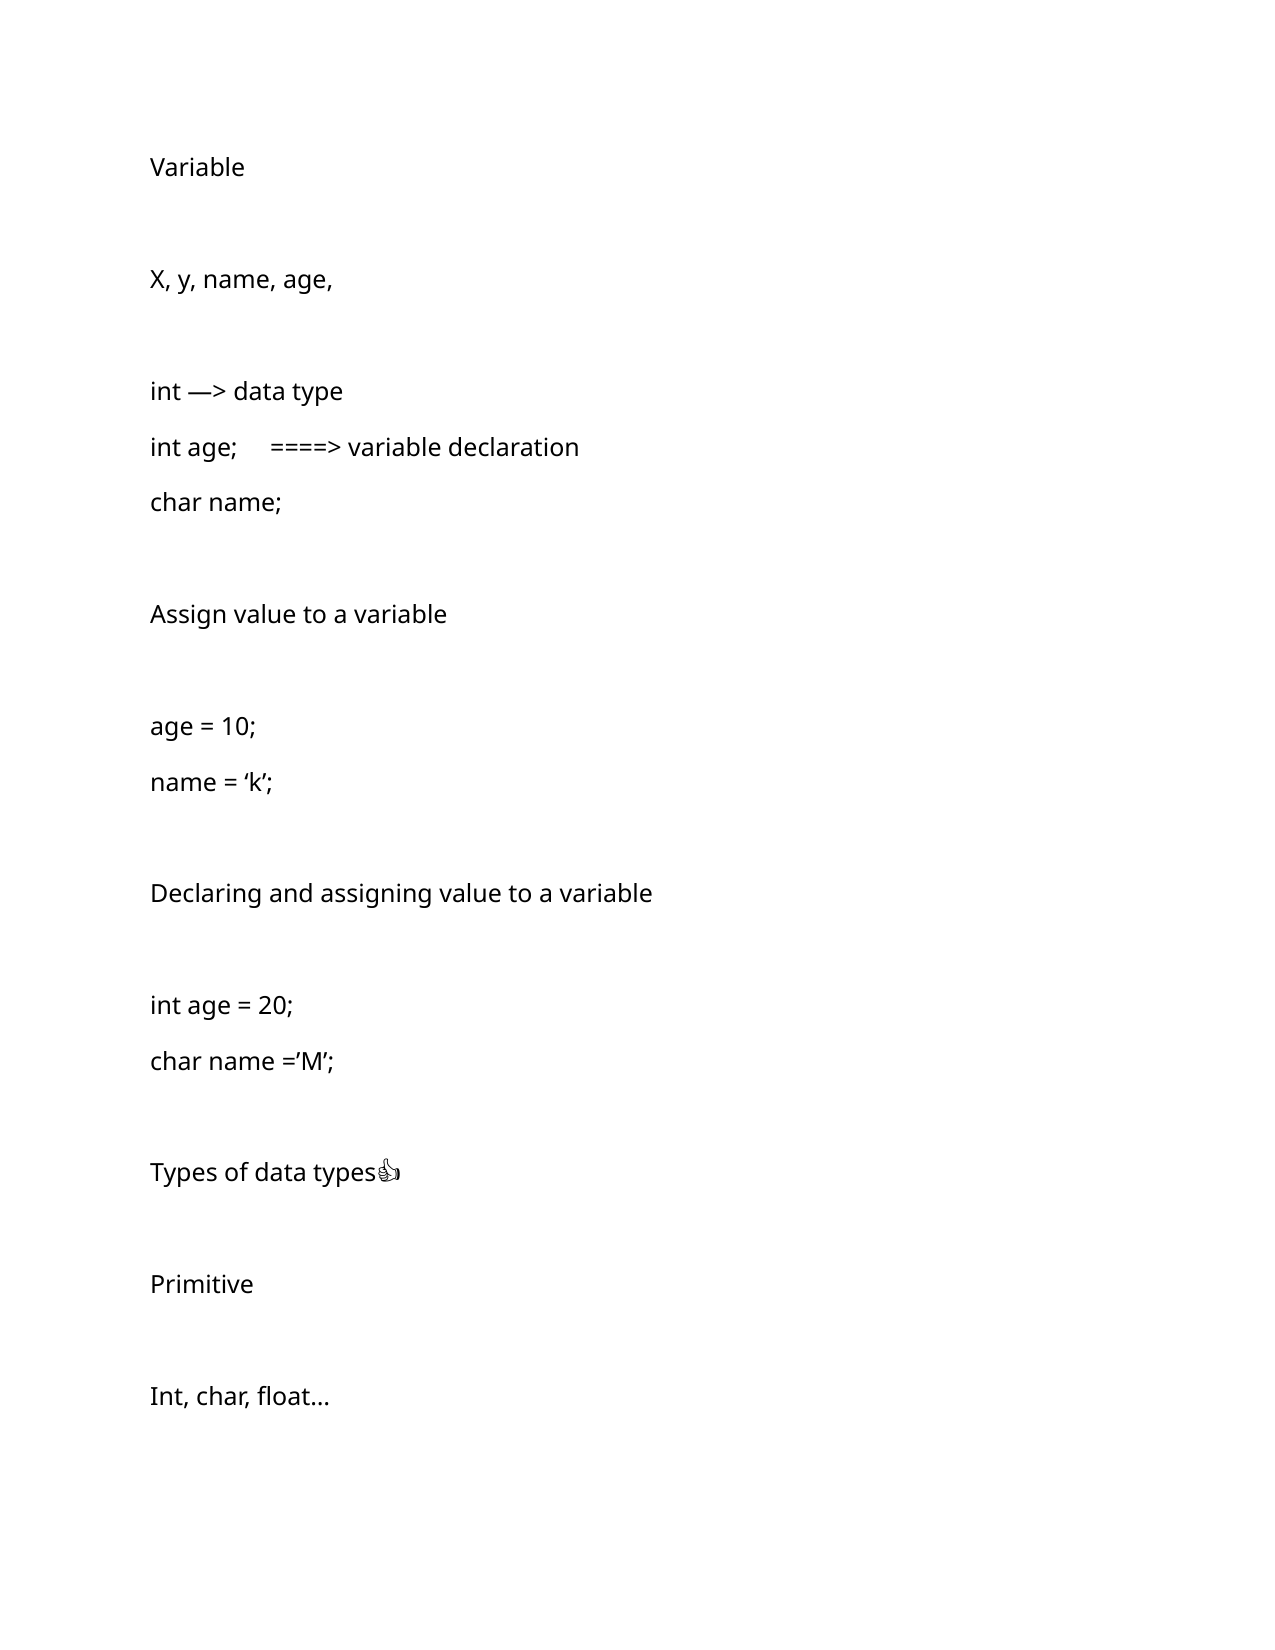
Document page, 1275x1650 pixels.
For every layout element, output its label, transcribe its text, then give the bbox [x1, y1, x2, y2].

text age = 10; [150, 708, 1125, 742]
text char name; [150, 485, 1125, 519]
text Int, char, float… [150, 1378, 1125, 1412]
text int —> data type [150, 373, 1125, 407]
text Types of data types👍 [150, 1155, 1125, 1189]
text char name =’M’; [150, 1043, 1125, 1077]
text int age; ====> variable declaration [150, 429, 1125, 463]
text name = ‘k’; [150, 764, 1125, 798]
text Declaring and assigning value to a variable [150, 876, 1125, 910]
text Variable [150, 150, 1125, 184]
text int age = 20; [150, 987, 1125, 1022]
text Primitive [150, 1267, 1125, 1301]
text X, y, name, age, [150, 262, 1125, 296]
text Assign value to a variable [150, 597, 1125, 631]
